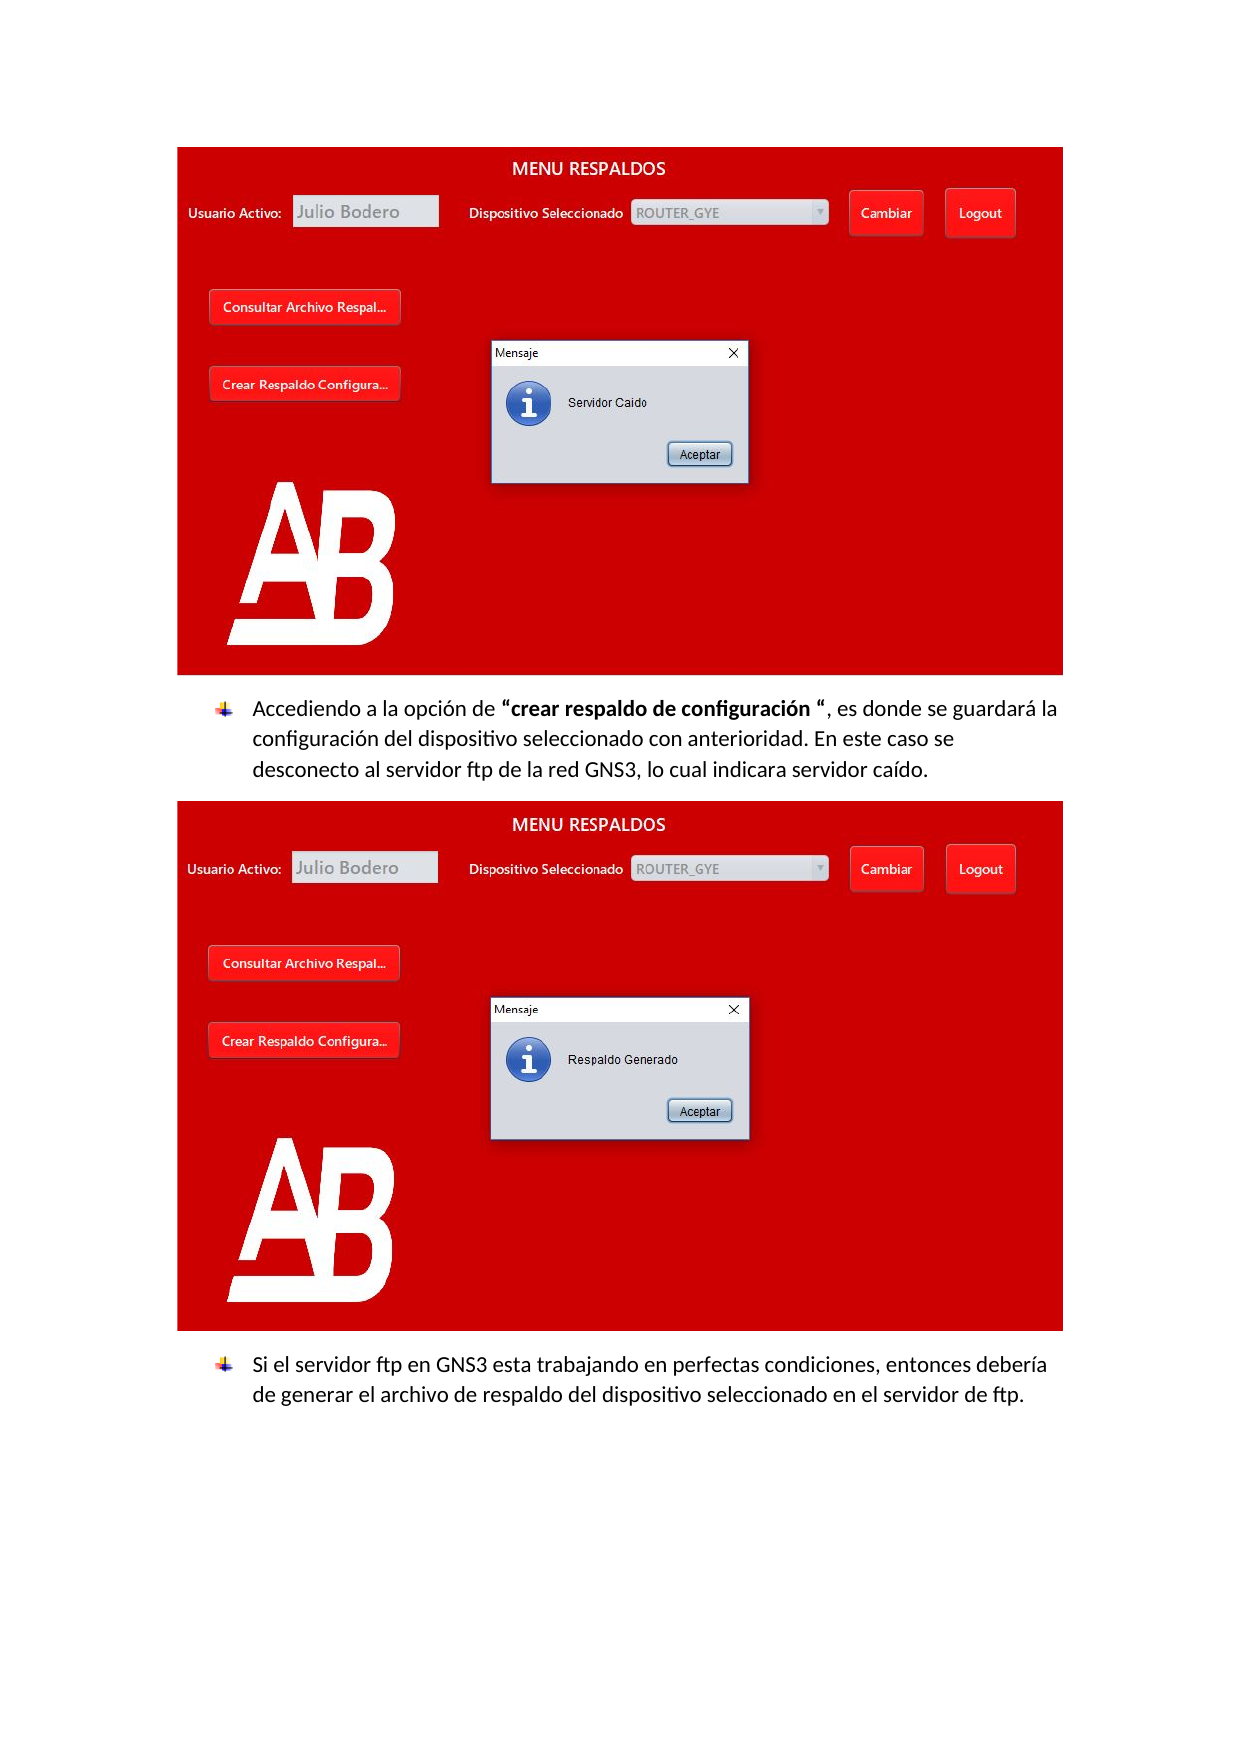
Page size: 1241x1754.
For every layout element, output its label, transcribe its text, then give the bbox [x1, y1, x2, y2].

picture [177, 801, 1063, 1331]
list Si el servidor ftp en GNS3 esta trabajando en perfectas condiciones, entonces debería de generar el archivo de respaldo del dispositivo seleccionado en el servidor de ftp. [215, 1350, 1063, 1408]
picture [177, 147, 1063, 676]
picture [215, 1355, 233, 1372]
list Accediendo a la opción de “crear respaldo de configuración “, es donde se guardará la configuración del dispositivo seleccionado con anterioridad. En este caso se desconecto al servidor ftp de la red GNS3, lo cual indicara servidor caído. [215, 694, 1063, 783]
picture [215, 700, 233, 717]
